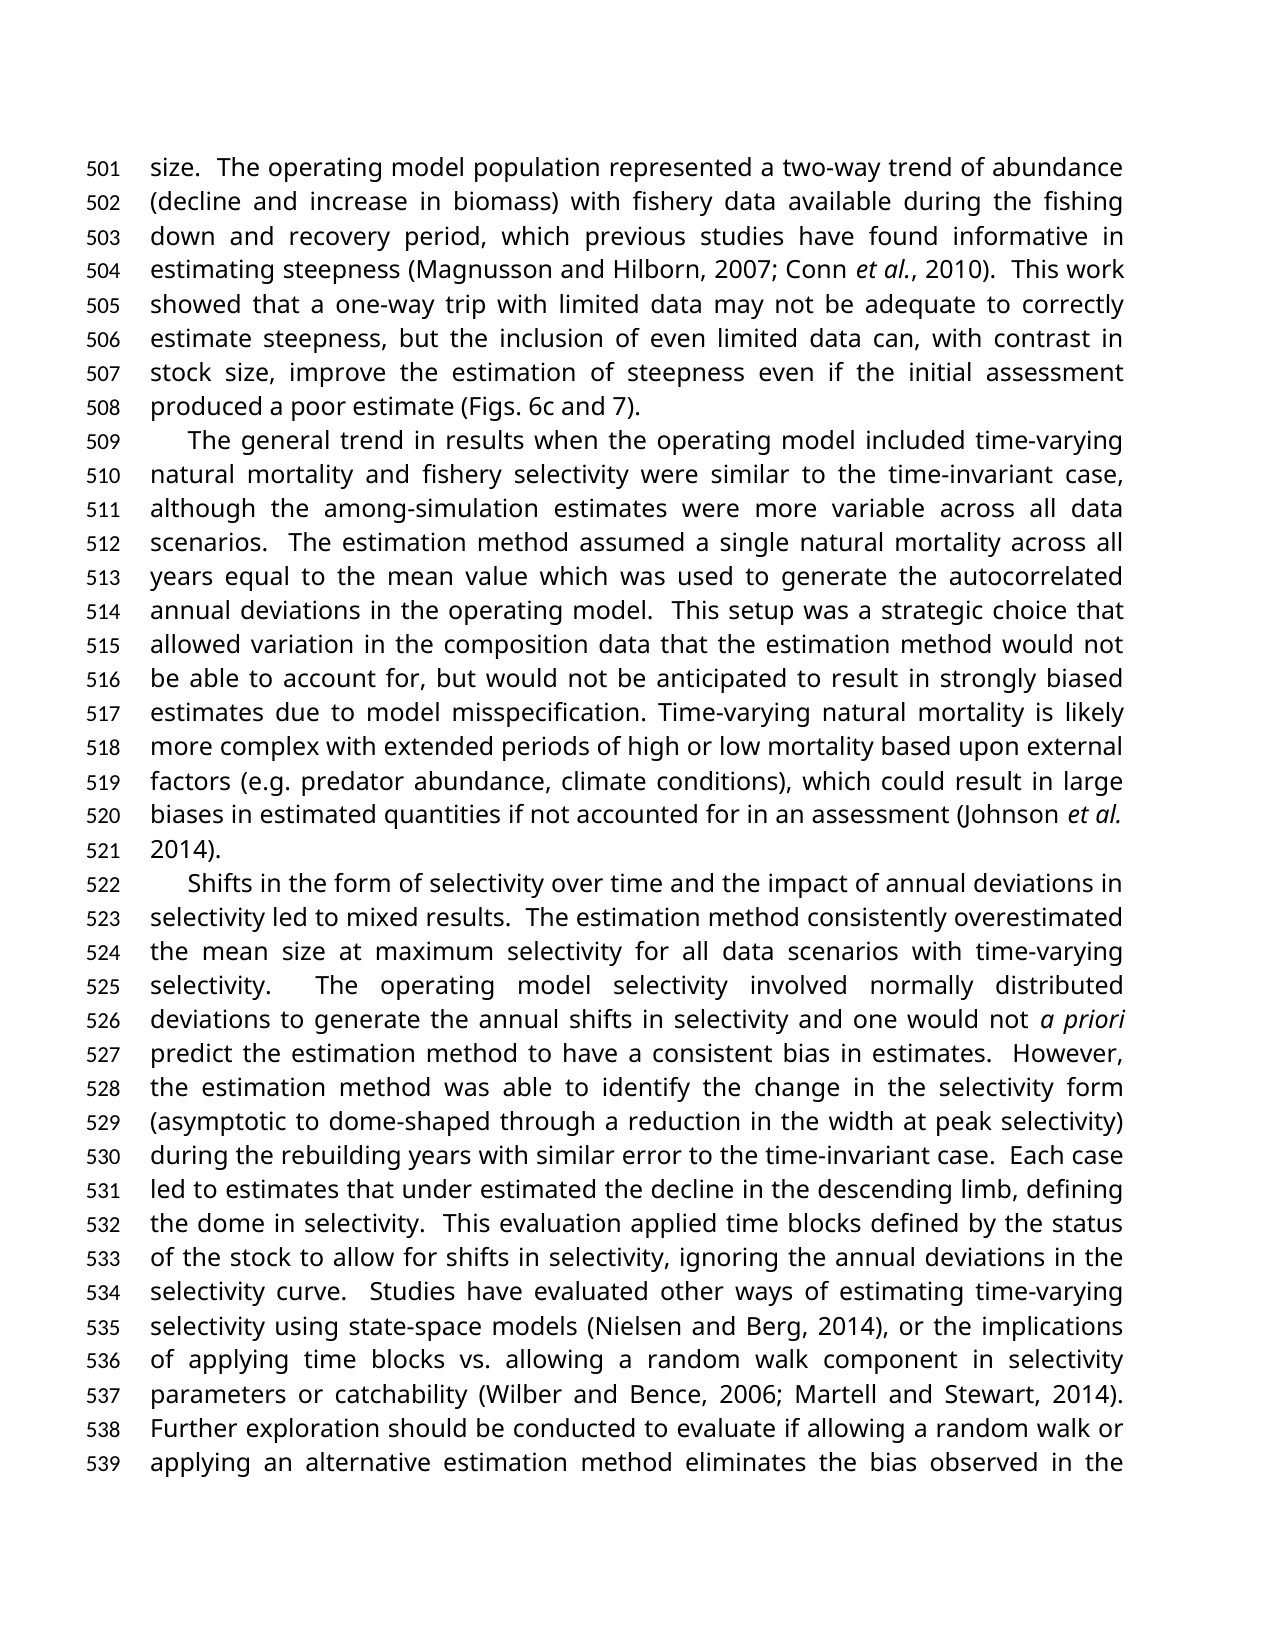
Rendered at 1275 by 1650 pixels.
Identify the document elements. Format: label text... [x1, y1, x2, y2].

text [150, 865, 1125, 1478]
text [150, 150, 1125, 422]
text The general trend in results when the operating model included time-varying natural mortality and fishery selectivity were similar to the time-invariant case, although the among-simulation estimates were more variable across all data scenarios. The estimation method assumed a single natural mortality across all years equal to the mean value which was used to generate the autocorrelated annual deviations in the operating model. This setup was a strategic choice that allowed variation in the composition data that the estimation method would not be able to account for, but would not be anticipated to result in strongly biased estimates due to model misspecification. Time-varying natural mortality is likely more complex with extended periods of high or low mortality based upon external factors (e.g. predator abundance, climate conditions), which could result in large biases in estimated quantities if not accounted for in an assessment (Johnson et al. 2014). [150, 422, 1125, 865]
